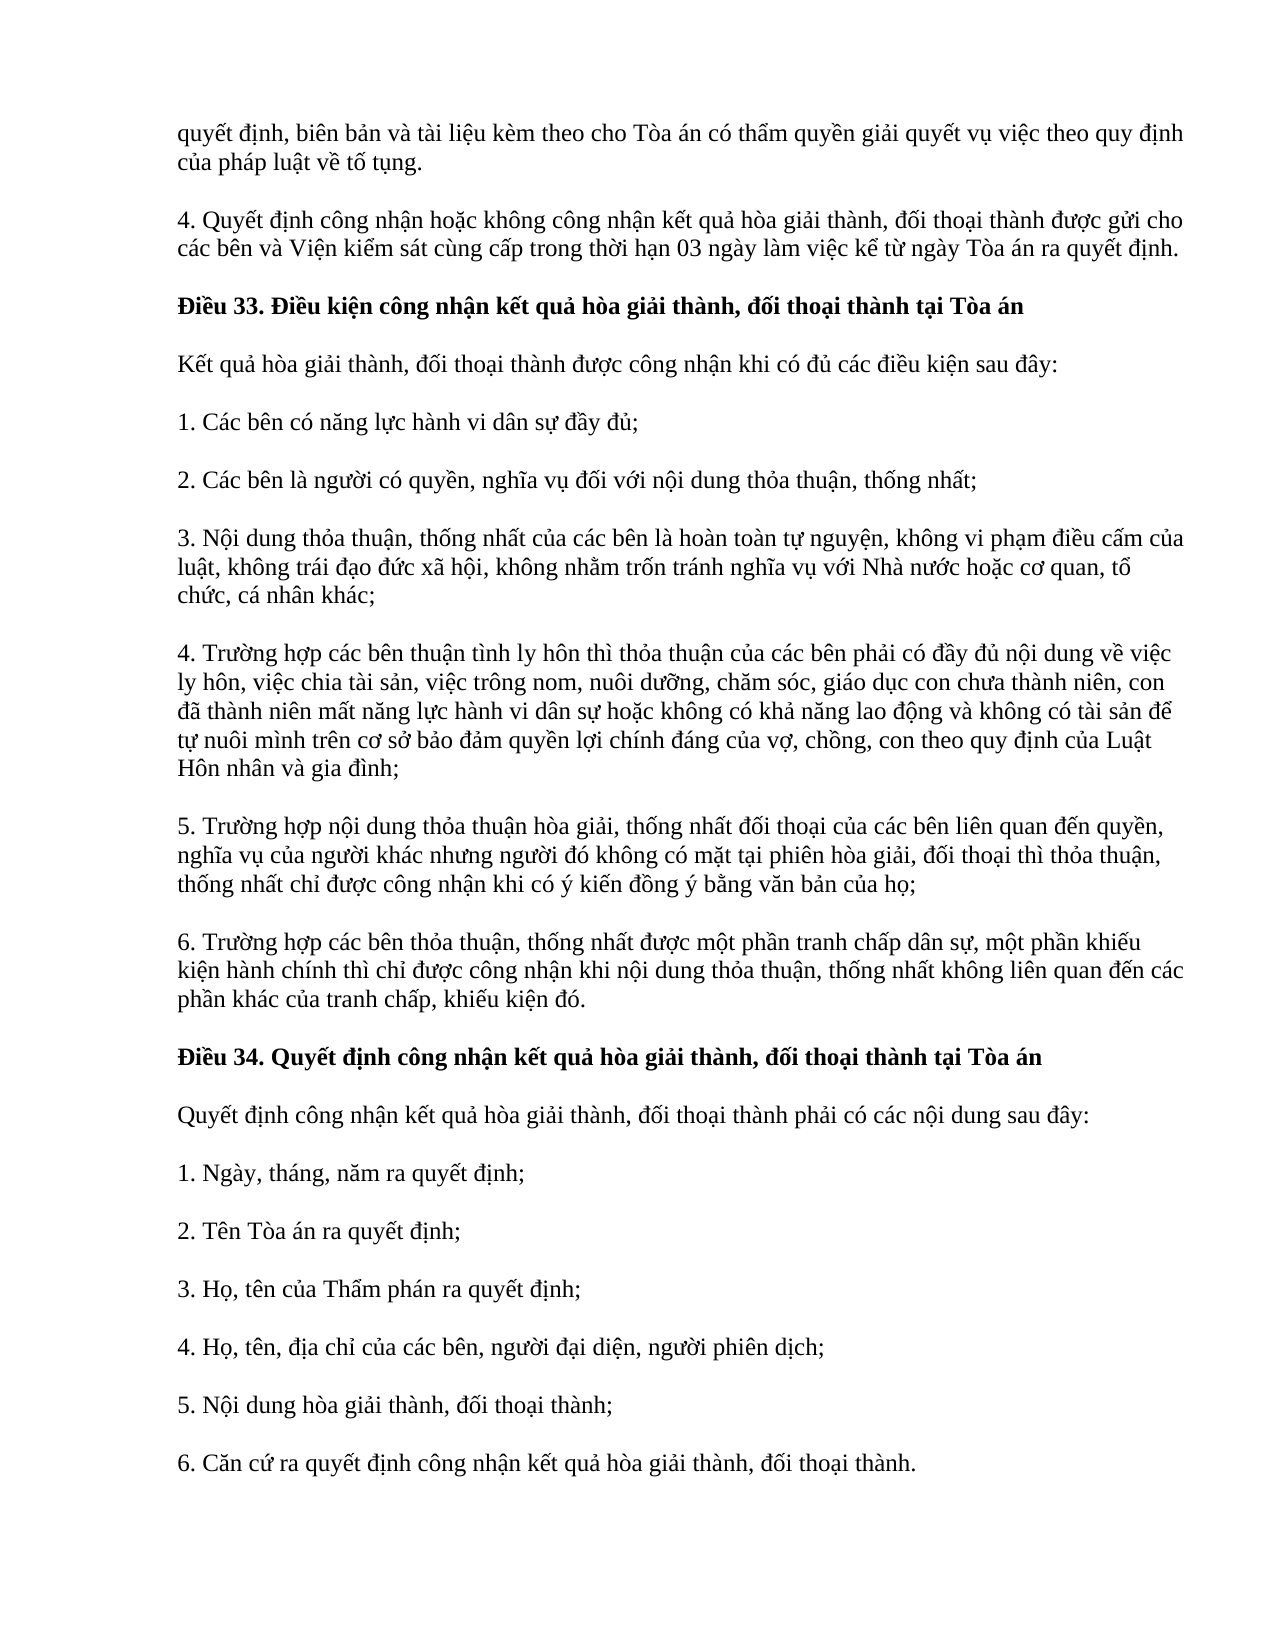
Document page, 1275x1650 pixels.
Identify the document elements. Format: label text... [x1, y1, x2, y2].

text Quyết định công nhận kết quả hòa giải thành, đối thoại thành phải có các nội dung sau đây: [177, 1100, 1186, 1129]
text 5. Nội dung hòa giải thành, đối thoại thành; [177, 1390, 1186, 1418]
text 1. Các bên có năng lực hành vi dân sự đầy đủ; [177, 407, 1186, 436]
text 2. Các bên là người có quyền, nghĩa vụ đối với nội dung thỏa thuận, thống nhất; [177, 465, 1186, 494]
text 4. Quyết định công nhận hoặc không công nhận kết quả hòa giải thành, đối thoại thành được gửi cho các bên và Viện kiểm sát cùng cấp trong thời hạn 03 ngày làm việc kể từ ngày Tòa án ra quyết định. [177, 205, 1186, 262]
text 3. Nội dung thỏa thuận, thống nhất của các bên là hoàn toàn tự nguyện, không vi phạm điều cấm của luật, không trái đạo đức xã hội, không nhằm trốn tránh nghĩa vụ với Nhà nước hoặc cơ quan, tổ chức, cá nhân khác; [177, 523, 1186, 609]
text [177, 118, 1186, 176]
text 2. Tên Tòa án ra quyết định; [177, 1216, 1186, 1245]
text 6. Trường hợp các bên thỏa thuận, thống nhất được một phần tranh chấp dân sự, một phần khiếu kiện hành chính thì chỉ được công nhận khi nội dung thỏa thuận, thống nhất không liên quan đến các phần khác của tranh chấp, khiếu kiện đó. [177, 927, 1186, 1013]
text Kết quả hòa giải thành, đối thoại thành được công nhận khi có đủ các điều kiện sau đây: [177, 349, 1186, 378]
text 3. Họ, tên của Thẩm phán ra quyết định; [177, 1274, 1186, 1303]
text Điều 33. Điều kiện công nhận kết quả hòa giải thành, đối thoại thành tại Tòa án [177, 291, 1186, 320]
text 5. Trường hợp nội dung thỏa thuận hòa giải, thống nhất đối thoại của các bên liên quan đến quyền, nghĩa vụ của người khác nhưng người đó không có mặt tại phiên hòa giải, đối thoại thì thỏa thuận, thống nhất chỉ được công nhận khi có ý kiến đồng ý bằng văn bản của họ; [177, 811, 1186, 898]
text Điều 34. Quyết định công nhận kết quả hòa giải thành, đối thoại thành tại Tòa án [177, 1042, 1186, 1071]
text 4. Trường hợp các bên thuận tình ly hôn thì thỏa thuận của các bên phải có đầy đủ nội dung về việc ly hôn, việc chia tài sản, việc trông nom, nuôi dưỡng, chăm sóc, giáo dục con chưa thành niên, con đã thành niên mất năng lực hành vi dân sự hoặc không có khả năng lao động và không có tài sản để tự nuôi mình trên cơ sở bảo đảm quyền lợi chính đáng của vợ, chồng, con theo quy định của Luật Hôn nhân và gia đình; [177, 638, 1186, 782]
text 4. Họ, tên, địa chỉ của các bên, người đại diện, người phiên dịch; [177, 1332, 1186, 1361]
text 1. Ngày, tháng, năm ra quyết định; [177, 1158, 1186, 1187]
text 6. Căn cứ ra quyết định công nhận kết quả hòa giải thành, đối thoại thành. [177, 1448, 1186, 1476]
